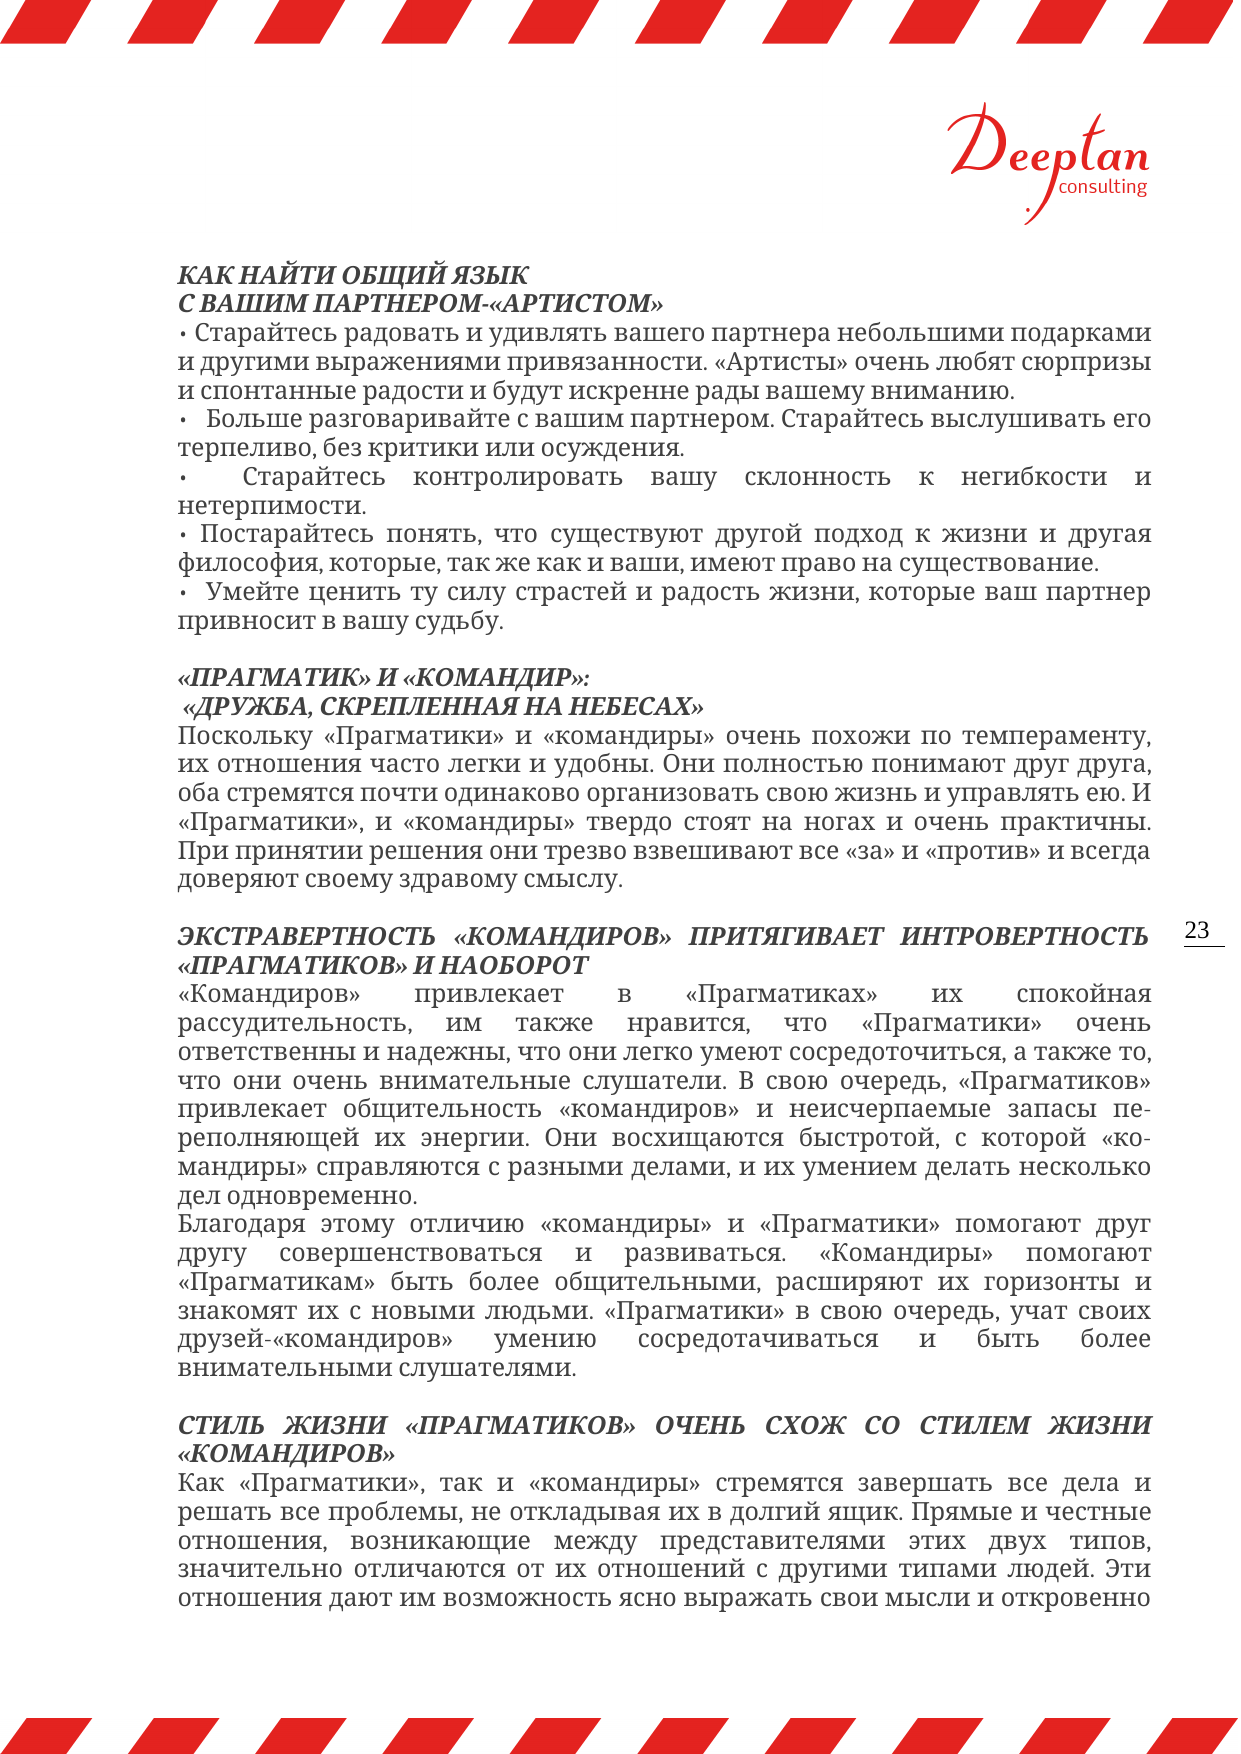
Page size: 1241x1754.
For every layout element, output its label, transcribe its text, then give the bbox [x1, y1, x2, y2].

text • Больше разговаривайте с вашим партнером. Старайтесь выслушивать его терпеливо, без критики или осуждения. [177, 405, 1152, 463]
text • Старайтесь контролировать вашу склонность к негибкости и нетерпимости. [177, 463, 1152, 520]
text • Постарайтесь понять, что существуют другой подход к жизни и другая философия, которые, так же как и ваши, имеют право на существование. [177, 520, 1152, 578]
picture [0, 0, 1234, 233]
text «ДРУЖБА, СКРЕПЛЕННАЯ НА НЕБЕСАХ» [177, 693, 1152, 722]
text «Командиров» привлекает в «Прагматиках» их спокойная рассудительность, им также нравится, что «Прагматики» очень ответственны и надежны, что они легко умеют сосредоточиться, а также то, что они очень внимательные слушатели. В свою очередь, «Прагматиков» привлекает общительность «командиров» и неисчерпаемые запасы переполняющей их энергии. Они восхищаются быстротой, с которой «командиры» справляются с разными делами, и их умением делать несколько дел одновременно. [177, 980, 1152, 1210]
text С ВАШИМ ПАРТНЕРОМ-«АРТИСТОМ» [177, 290, 1152, 319]
text Поскольку «Прагматики» и «командиры» очень похожи по темпераменту, их отношения часто легки и удобны. Они полностью понимают друг друга, оба стремятся почти одинаково организовать свою жизнь и управлять ею. И «Прагматики», и «командиры» твердо стоят на ногах и очень практичны. При принятии решения они трезво взвешивают все «за» и «против» и всегда доверяют своему здравому смыслу. [177, 722, 1152, 894]
text • Умейте ценить ту силу страстей и радость жизни, которые ваш партнер привносит в вашу судьбу. [177, 578, 1152, 635]
text «ПРАГМАТИК» И «КОМАНДИР»: [177, 664, 1152, 693]
text КАК НАЙТИ ОБЩИЙ ЯЗЫК [177, 262, 1152, 290]
text ЭКСТРАВЕРТНОСТЬ «КОМАНДИРОВ» ПРИТЯГИВАЕТ ИНТРОВЕРТНОСТЬ «ПРАГМАТИКОВ» И НАОБОРОТ [177, 923, 1152, 980]
text • Старайтесь радовать и удивлять вашего партнера небольшими подарками и другими выражениями привязанности. «Артисты» очень любят сюрпризы и спонтанные радости и будут искренне рады вашему вниманию. [177, 319, 1152, 405]
text СТИЛЬ ЖИЗНИ «ПРАГМАТИКОВ» ОЧЕНЬ СХОЖ СО СТИЛЕМ ЖИЗНИ «КОМАНДИРОВ» [177, 1412, 1152, 1469]
picture [0, 1718, 1238, 1754]
text Благодаря этому отличию «командиры» и «Прагматики» помогают друг другу совершенствоваться и развиваться. «Командиры» помогают «Прагматикам» быть более общительными, расширяют их горизонты и знакомят их с новыми людьми. «Прагматики» в свою очередь, учат своих друзей-«командиров» умению сосредотачиваться и быть более внимательными слушателями. [177, 1210, 1152, 1383]
